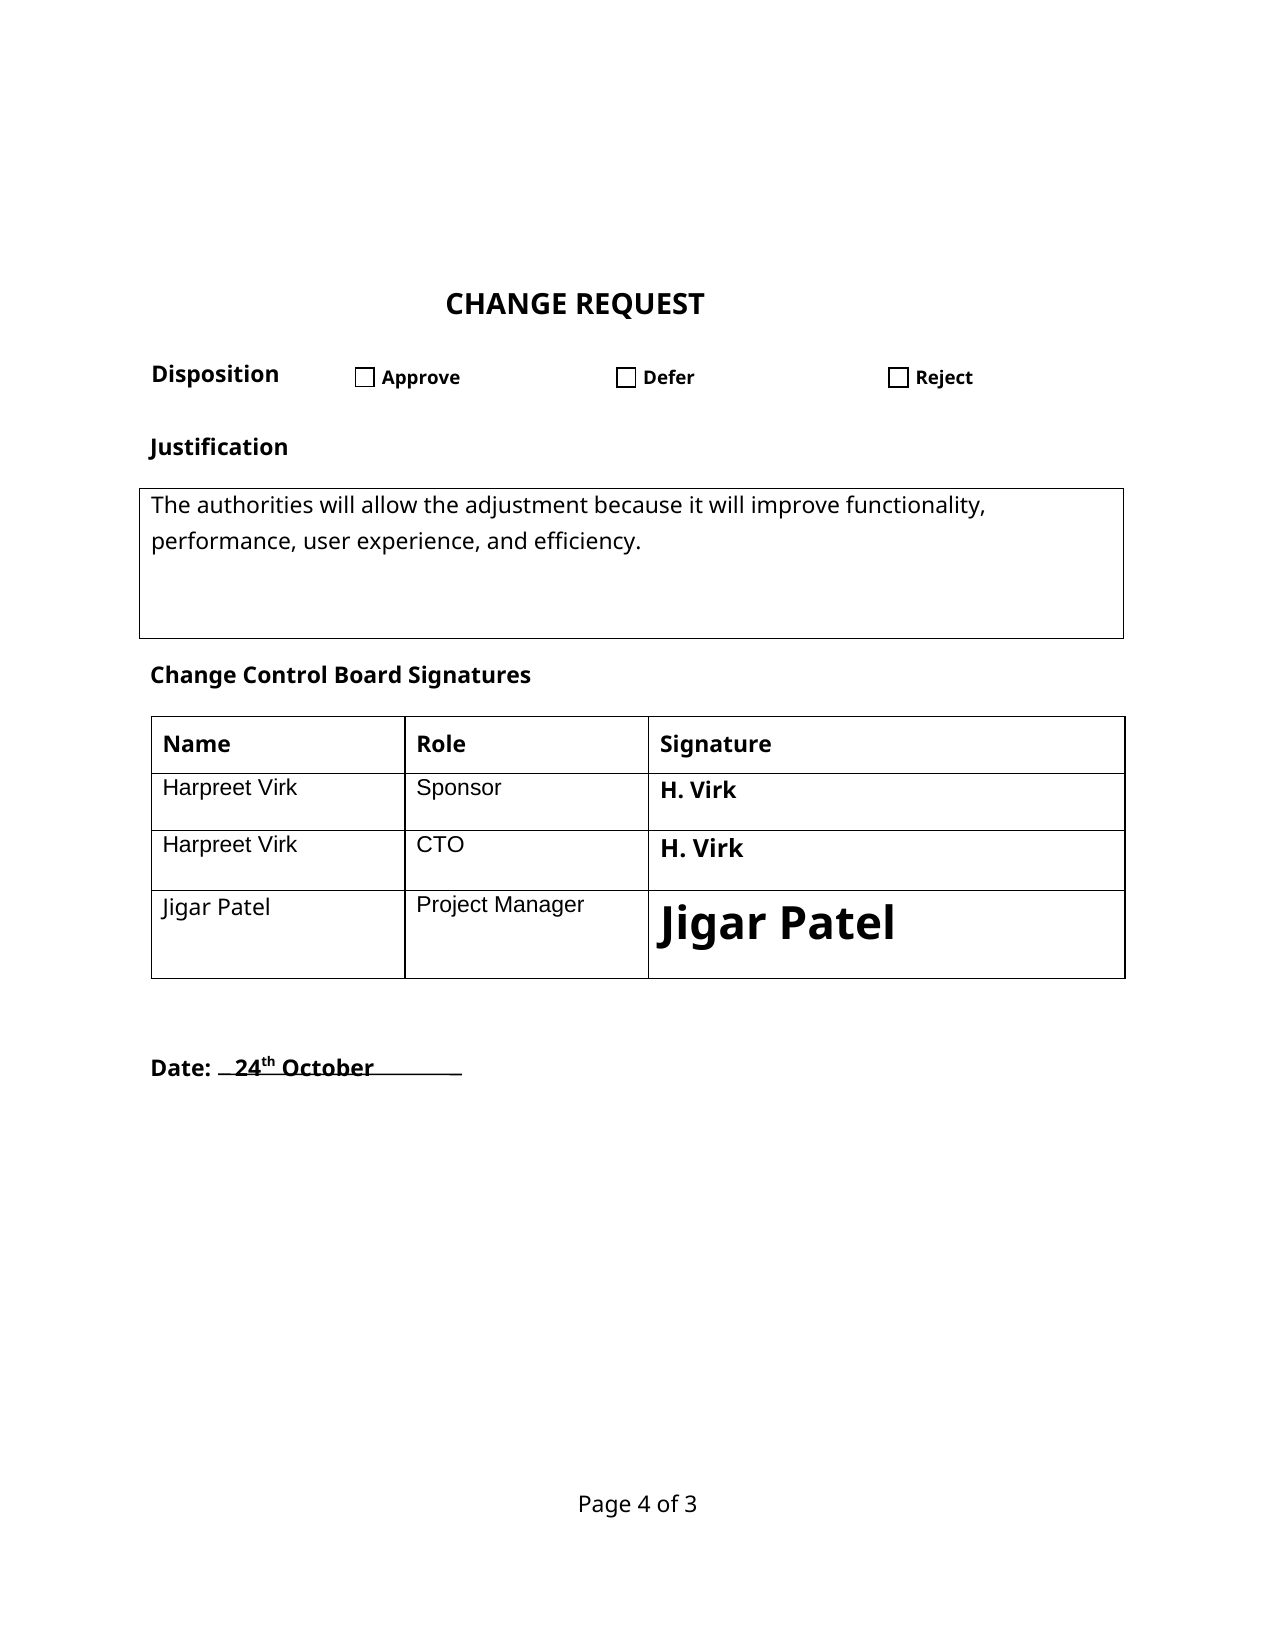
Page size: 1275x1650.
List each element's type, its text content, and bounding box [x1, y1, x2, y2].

text Justification [150, 431, 1125, 462]
text Change Control Board Signatures [150, 659, 1125, 691]
table_header Disposition [139, 349, 335, 414]
table_header [862, 349, 1125, 414]
text CHANGE REQUEST [150, 283, 1125, 323]
table_header Date: 24th October [139, 716, 1125, 1083]
table_header [335, 349, 599, 414]
table_header [599, 349, 862, 414]
table_header The authorities will allow the adjustment because it will improve functionality, performance, user experience, and efficiency. [140, 489, 1123, 637]
